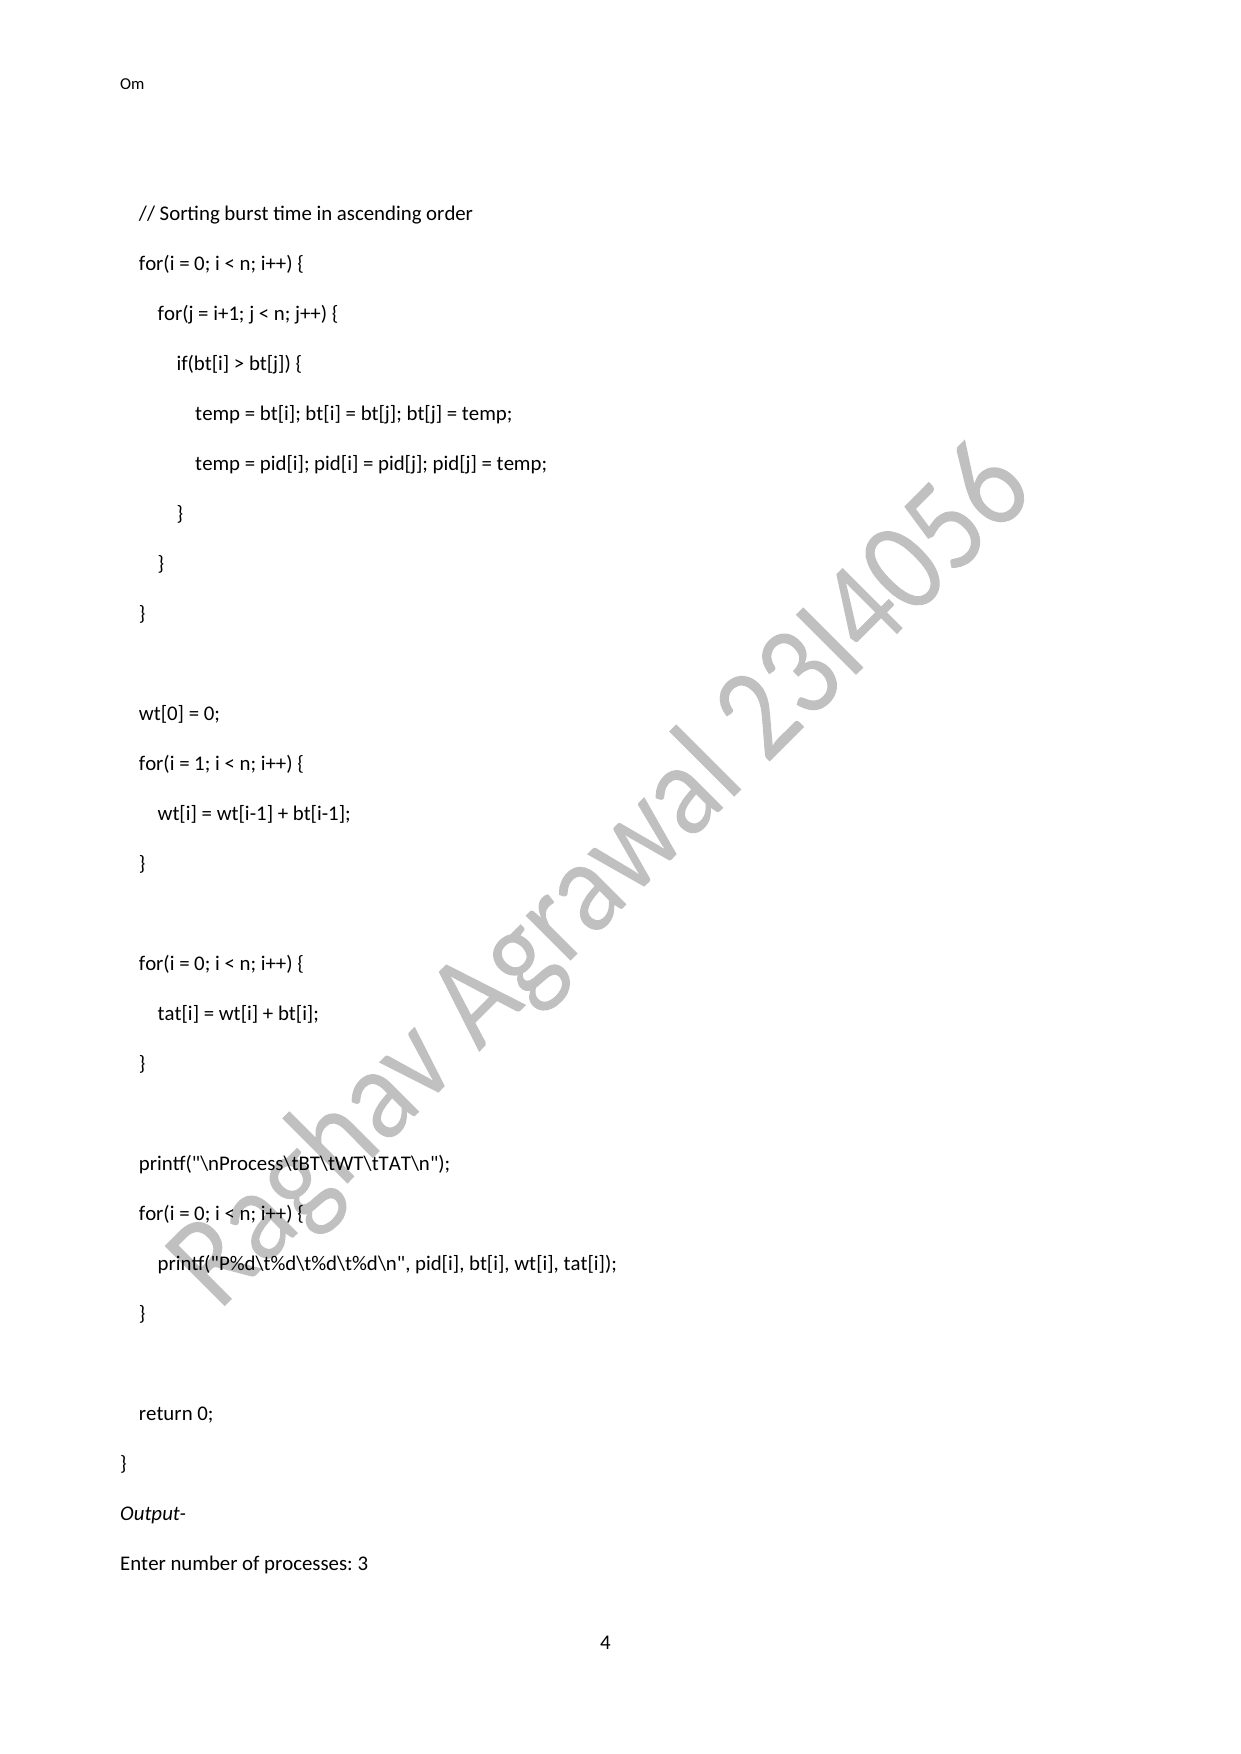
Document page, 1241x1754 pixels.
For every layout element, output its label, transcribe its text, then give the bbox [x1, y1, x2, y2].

text for(j = i+1; j < n; j++) { [120, 300, 1090, 325]
text printf("\nProcess\tBT\tWT\tTAT\n"); [120, 1150, 1090, 1175]
text tat[i] = wt[i] + bt[i]; [120, 1000, 1090, 1025]
text wt[i] = wt[i-1] + bt[i-1]; [120, 800, 1090, 825]
text if(bt[i] > bt[j]) { [120, 350, 1090, 375]
text } [120, 500, 1090, 525]
text temp = bt[i]; bt[i] = bt[j]; bt[j] = temp; [120, 400, 1090, 425]
text wt[0] = 0; [120, 700, 1090, 725]
text } [120, 850, 1090, 875]
text for(i = 0; i < n; i++) { [120, 1200, 1090, 1225]
text } [120, 1050, 1090, 1075]
text Enter number of processes: 3 [120, 1550, 1090, 1575]
text return 0; [120, 1400, 1090, 1425]
text temp = pid[i]; pid[i] = pid[j]; pid[j] = temp; [120, 450, 1090, 475]
text } [120, 1300, 1090, 1325]
text } [120, 600, 1090, 625]
text printf("P%d\t%d\t%d\t%d\n", pid[i], bt[i], wt[i], tat[i]); [120, 1250, 1090, 1275]
text for(i = 0; i < n; i++) { [120, 950, 1090, 975]
text // Sorting burst time in ascending order [120, 200, 1090, 225]
text Output- [120, 1500, 1090, 1525]
text for(i = 1; i < n; i++) { [120, 750, 1090, 775]
text } [120, 550, 1090, 575]
text for(i = 0; i < n; i++) { [120, 250, 1090, 275]
text } [120, 1450, 1090, 1475]
